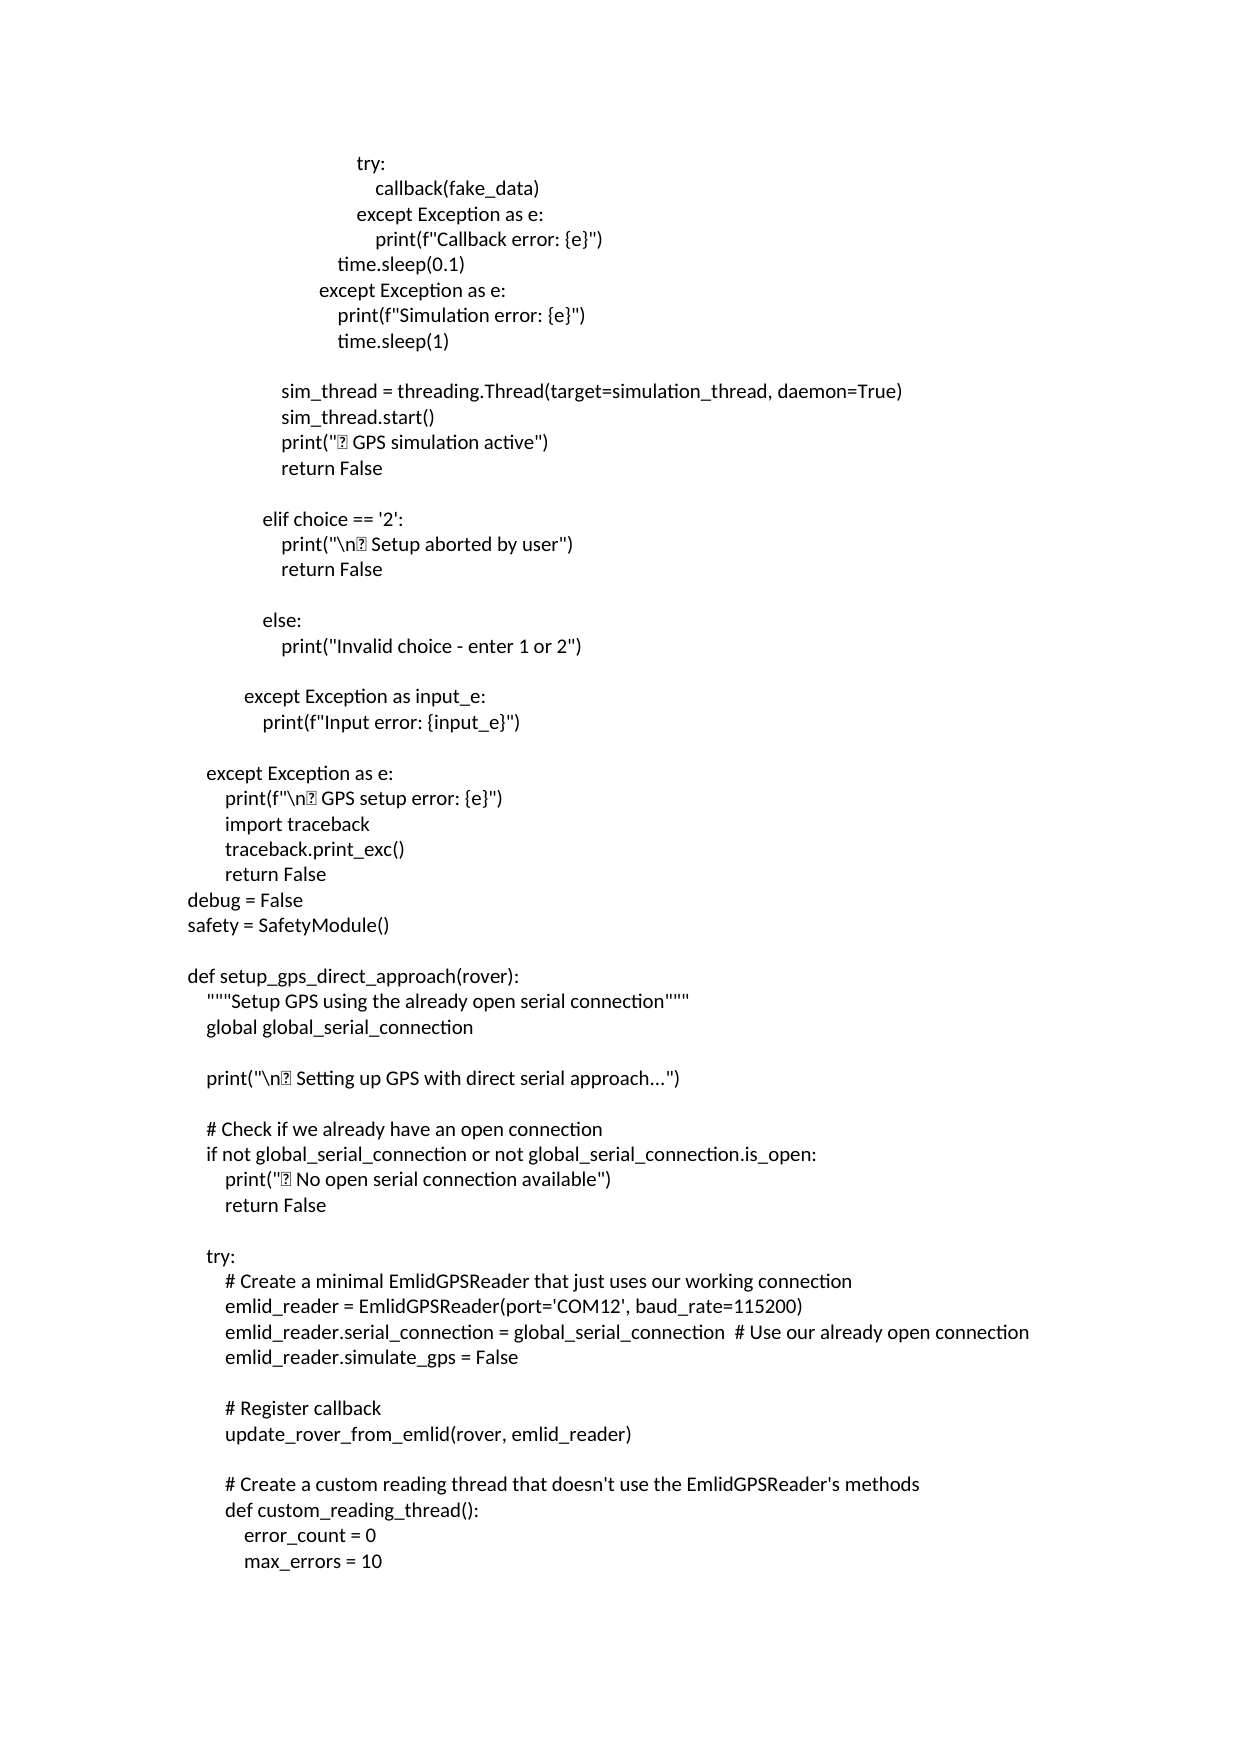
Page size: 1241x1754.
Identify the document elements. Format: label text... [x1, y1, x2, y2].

text import traceback [187, 811, 1053, 836]
text error_count = 0 [187, 1522, 1053, 1548]
text return False [187, 557, 1053, 582]
text def setup_gps_direct_approach(rover): [187, 963, 1053, 989]
text callback(fake_data) [187, 175, 1053, 201]
text print("\n📡 Setting up GPS with direct serial approach...") [187, 1065, 1053, 1090]
text # Register callback [187, 1395, 1053, 1421]
text debug = False [187, 887, 1053, 912]
text print("Invalid choice - enter 1 or 2") [187, 633, 1053, 658]
text if not global_serial_connection or not global_serial_connection.is_open: [187, 1141, 1053, 1167]
text traceback.print_exc() [187, 836, 1053, 862]
text print("\n❌ Setup aborted by user") [187, 531, 1053, 557]
text emlid_reader.serial_connection = global_serial_connection # Use our already open connection [187, 1319, 1053, 1344]
text print("❌ No open serial connection available") [187, 1167, 1053, 1192]
text update_rover_from_emlid(rover, emlid_reader) [187, 1421, 1053, 1446]
text return False [187, 862, 1053, 887]
text def custom_reading_thread(): [187, 1497, 1053, 1522]
text except Exception as input_e: [187, 684, 1053, 709]
text except Exception as e: [187, 201, 1053, 226]
text print(f"\n❌ GPS setup error: {e}") [187, 785, 1053, 811]
text max_errors = 10 [187, 1548, 1053, 1573]
text time.sleep(1) [187, 328, 1053, 353]
text print(f"Input error: {input_e}") [187, 709, 1053, 734]
text sim_thread = threading.Thread(target=simulation_thread, daemon=True) [187, 379, 1053, 404]
text print(f"Simulation error: {e}") [187, 302, 1053, 328]
text emlid_reader.simulate_gps = False [187, 1344, 1053, 1370]
text emlid_reader = EmlidGPSReader(port='COM12', baud_rate=115200) [187, 1294, 1053, 1319]
text return False [187, 455, 1053, 480]
text return False [187, 1192, 1053, 1217]
text print(f"Callback error: {e}") [187, 226, 1053, 252]
text time.sleep(0.1) [187, 252, 1053, 277]
text global global_serial_connection [187, 1014, 1053, 1039]
text sim_thread.start() [187, 404, 1053, 429]
text print("✅ GPS simulation active") [187, 429, 1053, 455]
text # Check if we already have an open connection [187, 1116, 1053, 1141]
text """Setup GPS using the already open serial connection""" [187, 989, 1053, 1014]
text # Create a custom reading thread that doesn't use the EmlidGPSReader's methods [187, 1472, 1053, 1497]
text elif choice == '2': [187, 506, 1053, 531]
text try: [187, 150, 1053, 175]
text safety = SafetyModule() [187, 912, 1053, 938]
text except Exception as e: [187, 760, 1053, 785]
text # Create a minimal EmlidGPSReader that just uses our working connection [187, 1268, 1053, 1294]
text else: [187, 607, 1053, 633]
text except Exception as e: [187, 277, 1053, 302]
text try: [187, 1243, 1053, 1268]
